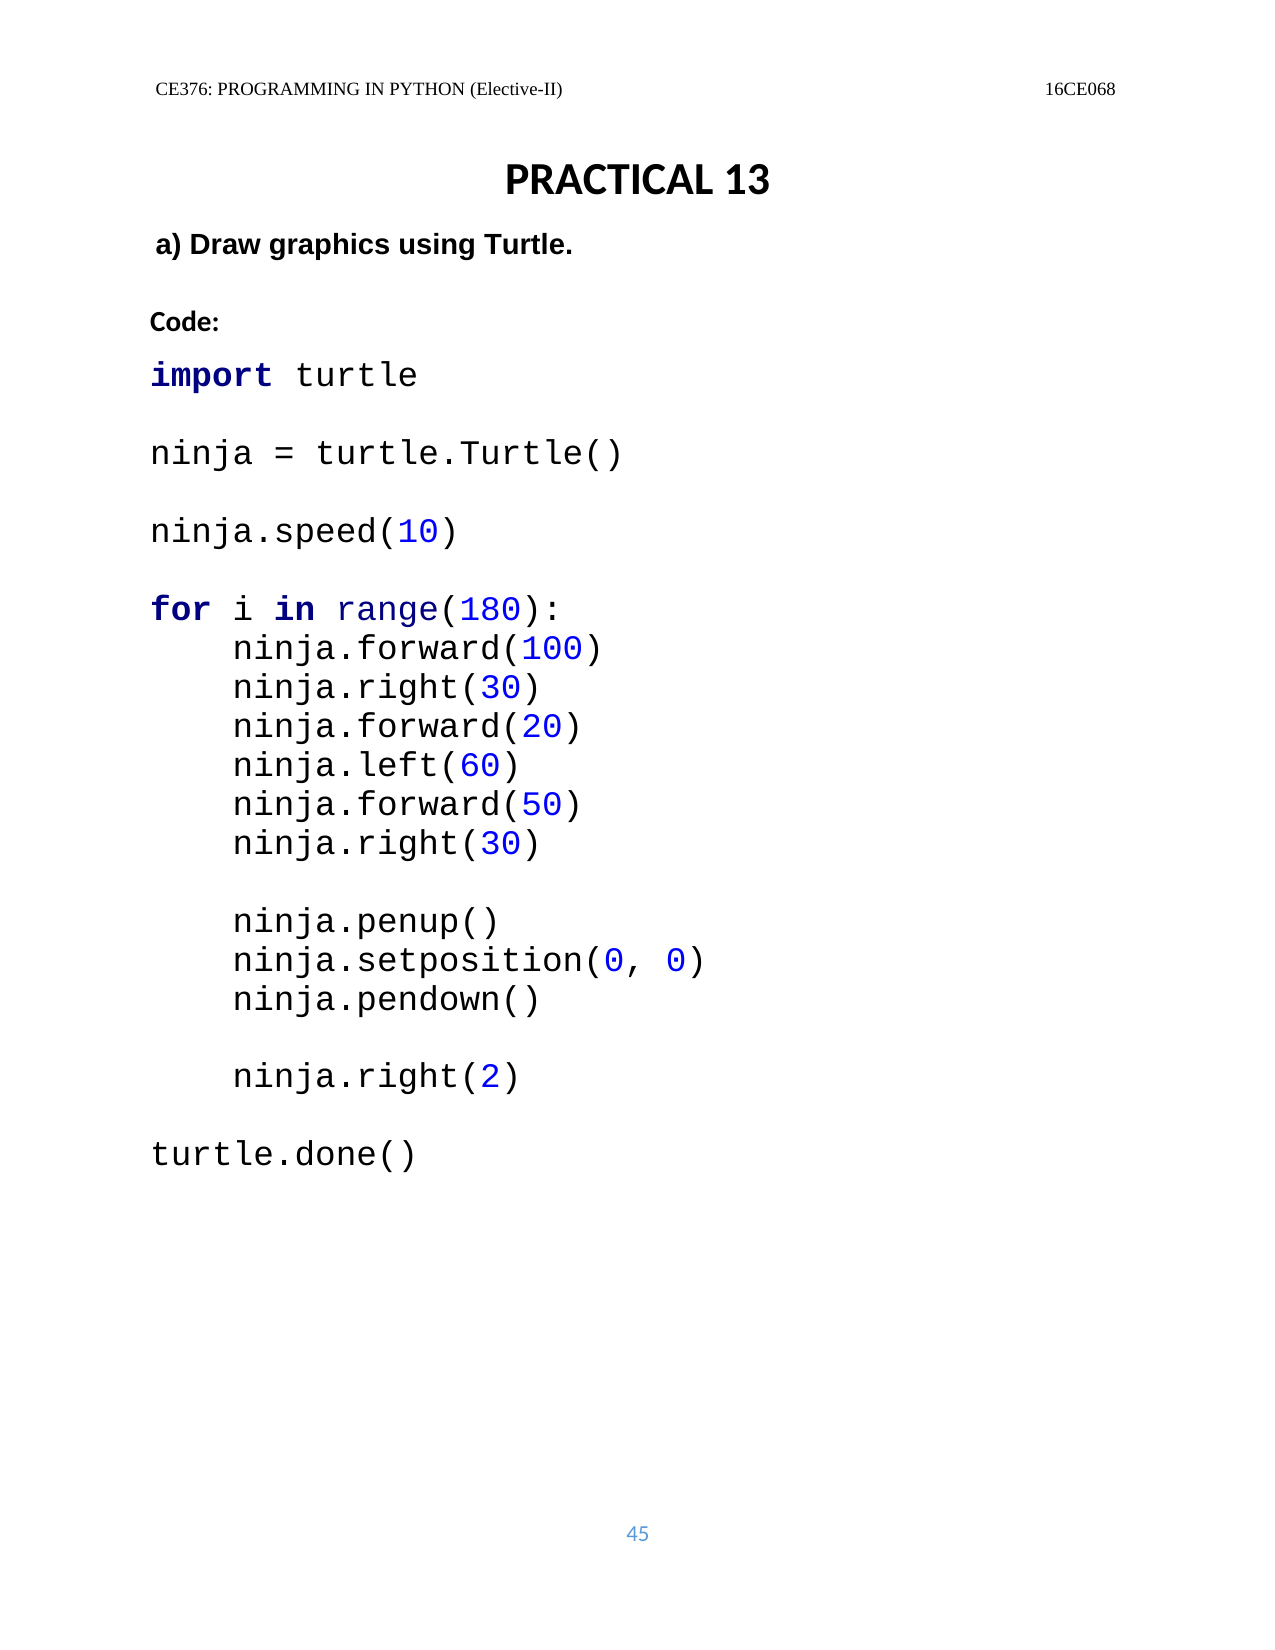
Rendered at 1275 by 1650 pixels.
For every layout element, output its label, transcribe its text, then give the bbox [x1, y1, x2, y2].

text a) Draw graphics using Turtle. [155, 227, 1082, 261]
text import turtle ninja = turtle.Turtle() ninja.speed(10) for i in range(180): ninja.forward(100) ninja.right(30) ninja.forward(20) ninja.left(60) ninja.forward(50) ninja.right(30) ninja.penup() ninja.setposition(0, 0) ninja.pendown() ninja.right(2) turtle.done() [150, 358, 1125, 1176]
text Code: [150, 303, 1125, 338]
text PRACTICAL 13 [150, 150, 1125, 206]
